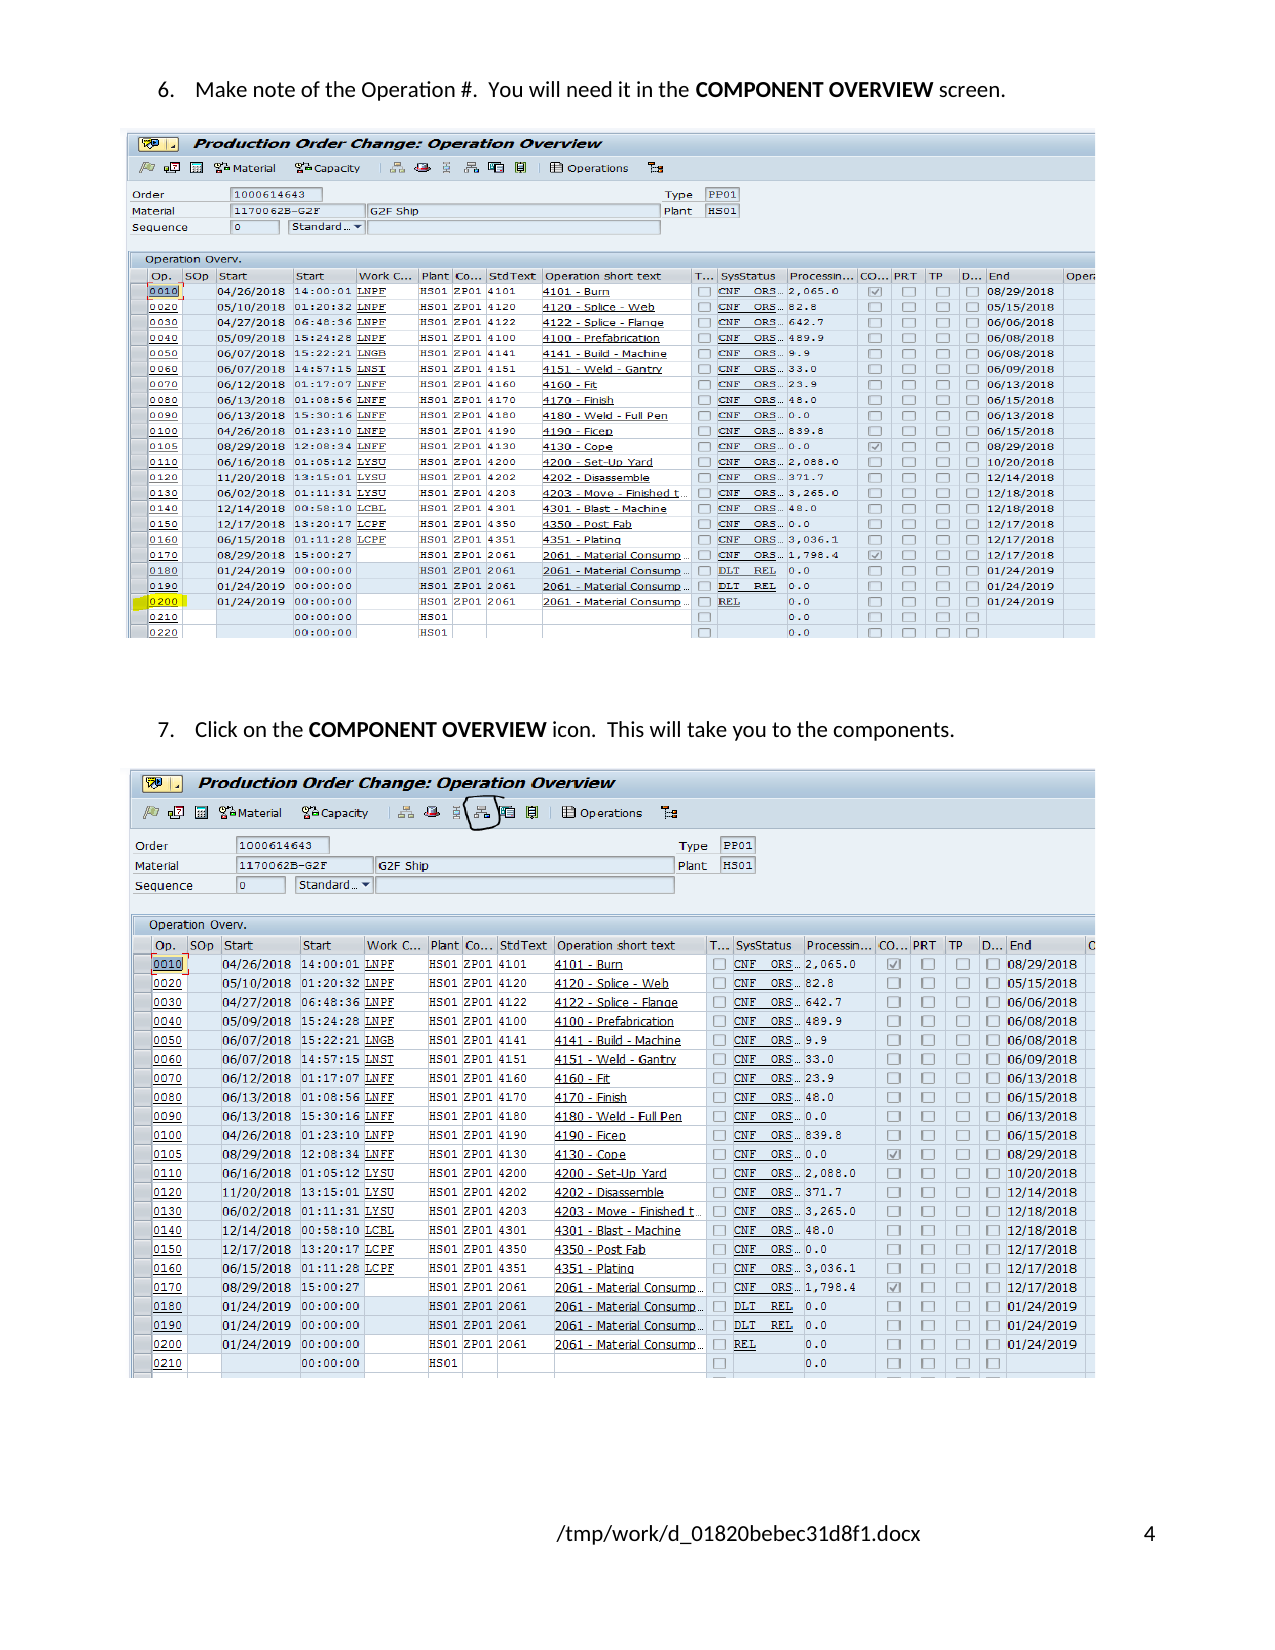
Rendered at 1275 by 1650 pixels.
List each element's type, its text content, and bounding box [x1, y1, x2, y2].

picture [120, 768, 1096, 1378]
picture [120, 128, 1096, 638]
list Make note of the Operation #. You will need it in the COMPONENT OVERVIEW screen. [157, 75, 1155, 103]
list Click on the COMPONENT OVERVIEW icon. This will take you to the components. [157, 715, 1155, 743]
